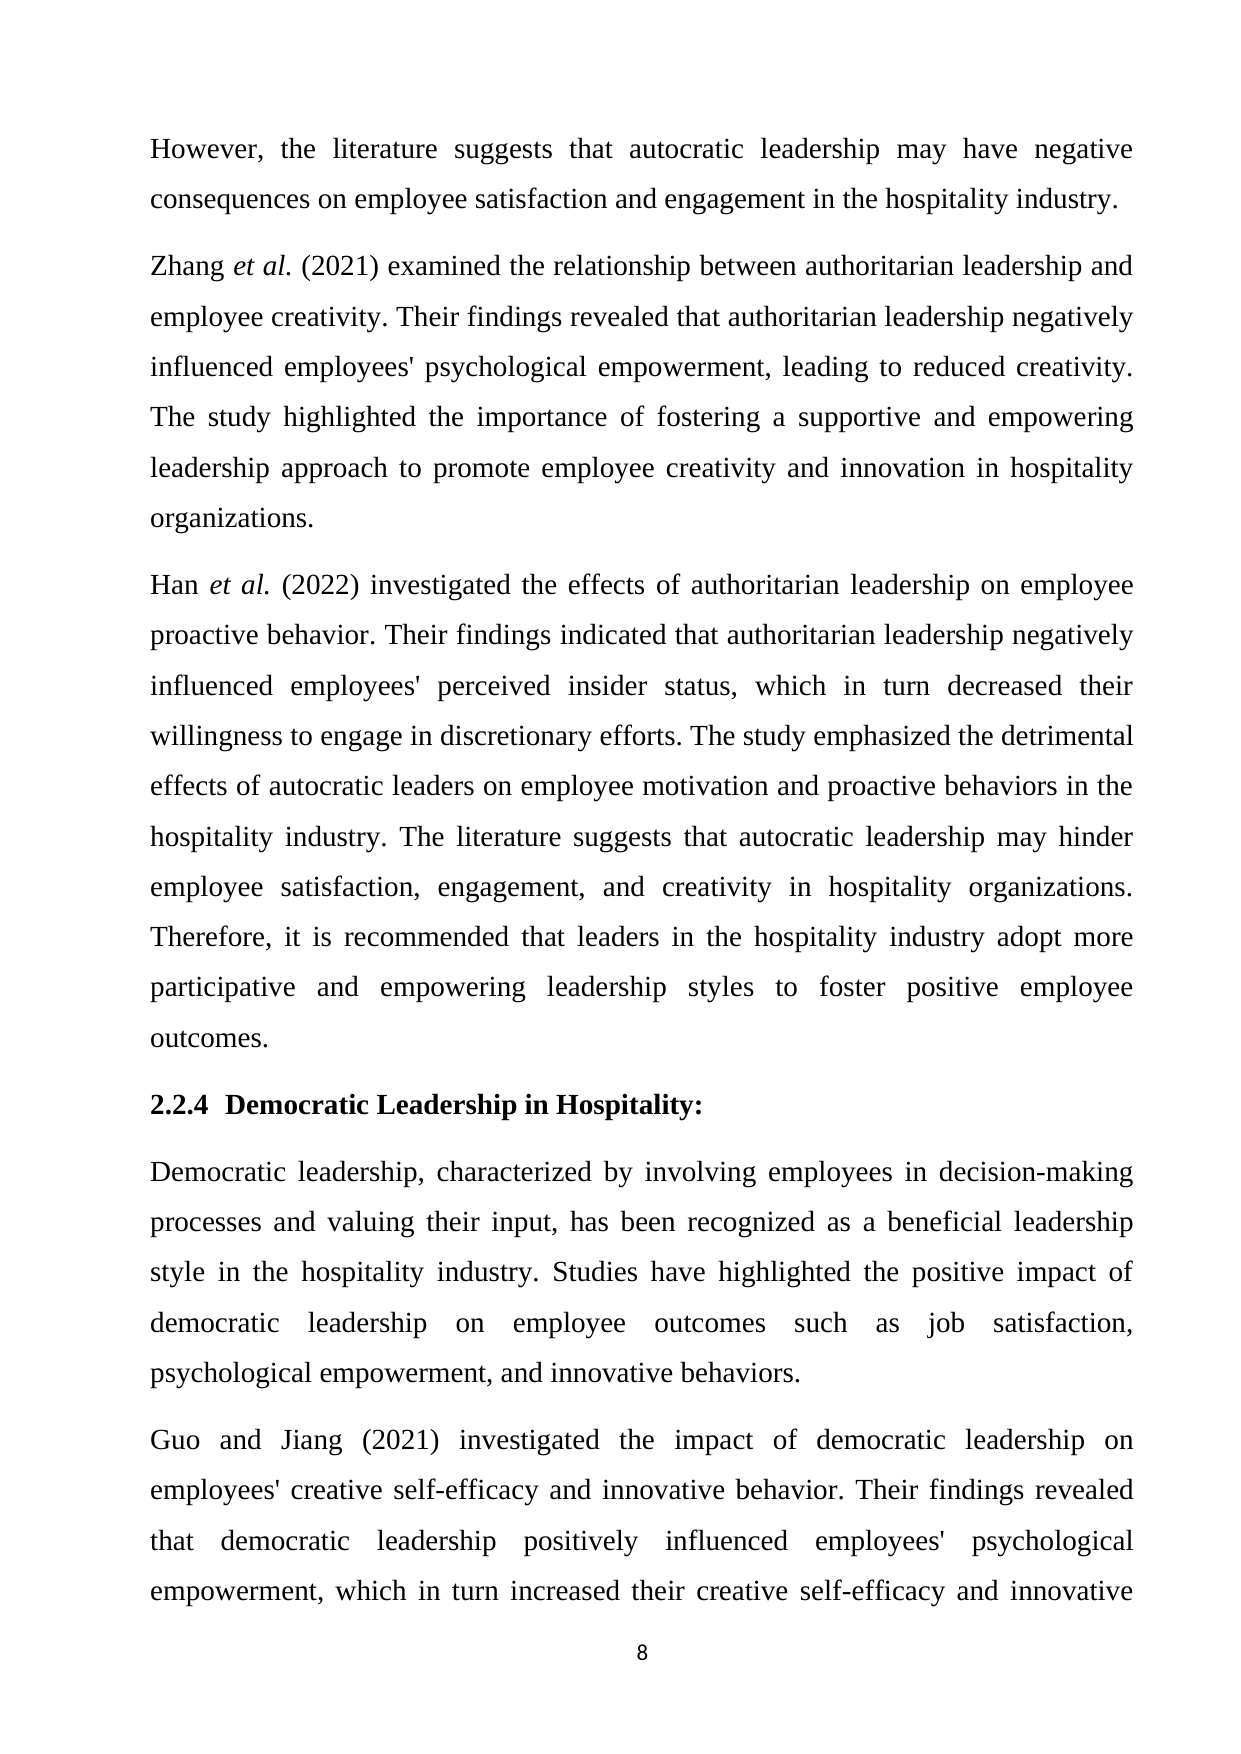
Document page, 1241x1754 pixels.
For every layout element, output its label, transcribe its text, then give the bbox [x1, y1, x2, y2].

text Han et al. (2022) investigated the effects of authoritarian leadership on employee proactive behavior. Their findings indicated that authoritarian leadership negatively influenced employees' perceived insider status, which in turn decreased their willingness to engage in discretionary efforts. The study emphasized the detrimental effects of autocratic leaders on employee motivation and proactive behaviors in the hospitality industry. The literature suggests that autocratic leadership may hinder employee satisfaction, engagement, and creativity in hospitality organizations. Therefore, it is recommended that leaders in the hospitality industry adopt more participative and empowering leadership styles to foster positive employee outcomes. [150, 567, 1134, 1053]
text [150, 1422, 1134, 1607]
text Zhang et al. (2021) examined the relationship between authoritarian leadership and employee creativity. Their findings revealed that authoritarian leadership negatively influenced employees' psychological empowerment, leading to reduced creativity. The study highlighted the importance of fostering a supportive and empowering leadership approach to promote employee creativity and innovation in hospitality organizations. [150, 248, 1134, 534]
text 2.2.4 Democratic Leadership in Hospitality: [150, 1087, 1134, 1120]
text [150, 131, 1134, 215]
text Democratic leadership, characterized by involving employees in decision-making processes and valuing their input, has been recognized as a beneficial leadership style in the hospitality industry. Studies have highlighted the positive impact of democratic leadership on employee outcomes such as job satisfaction, psychological empowerment, and innovative behaviors. [150, 1154, 1134, 1389]
